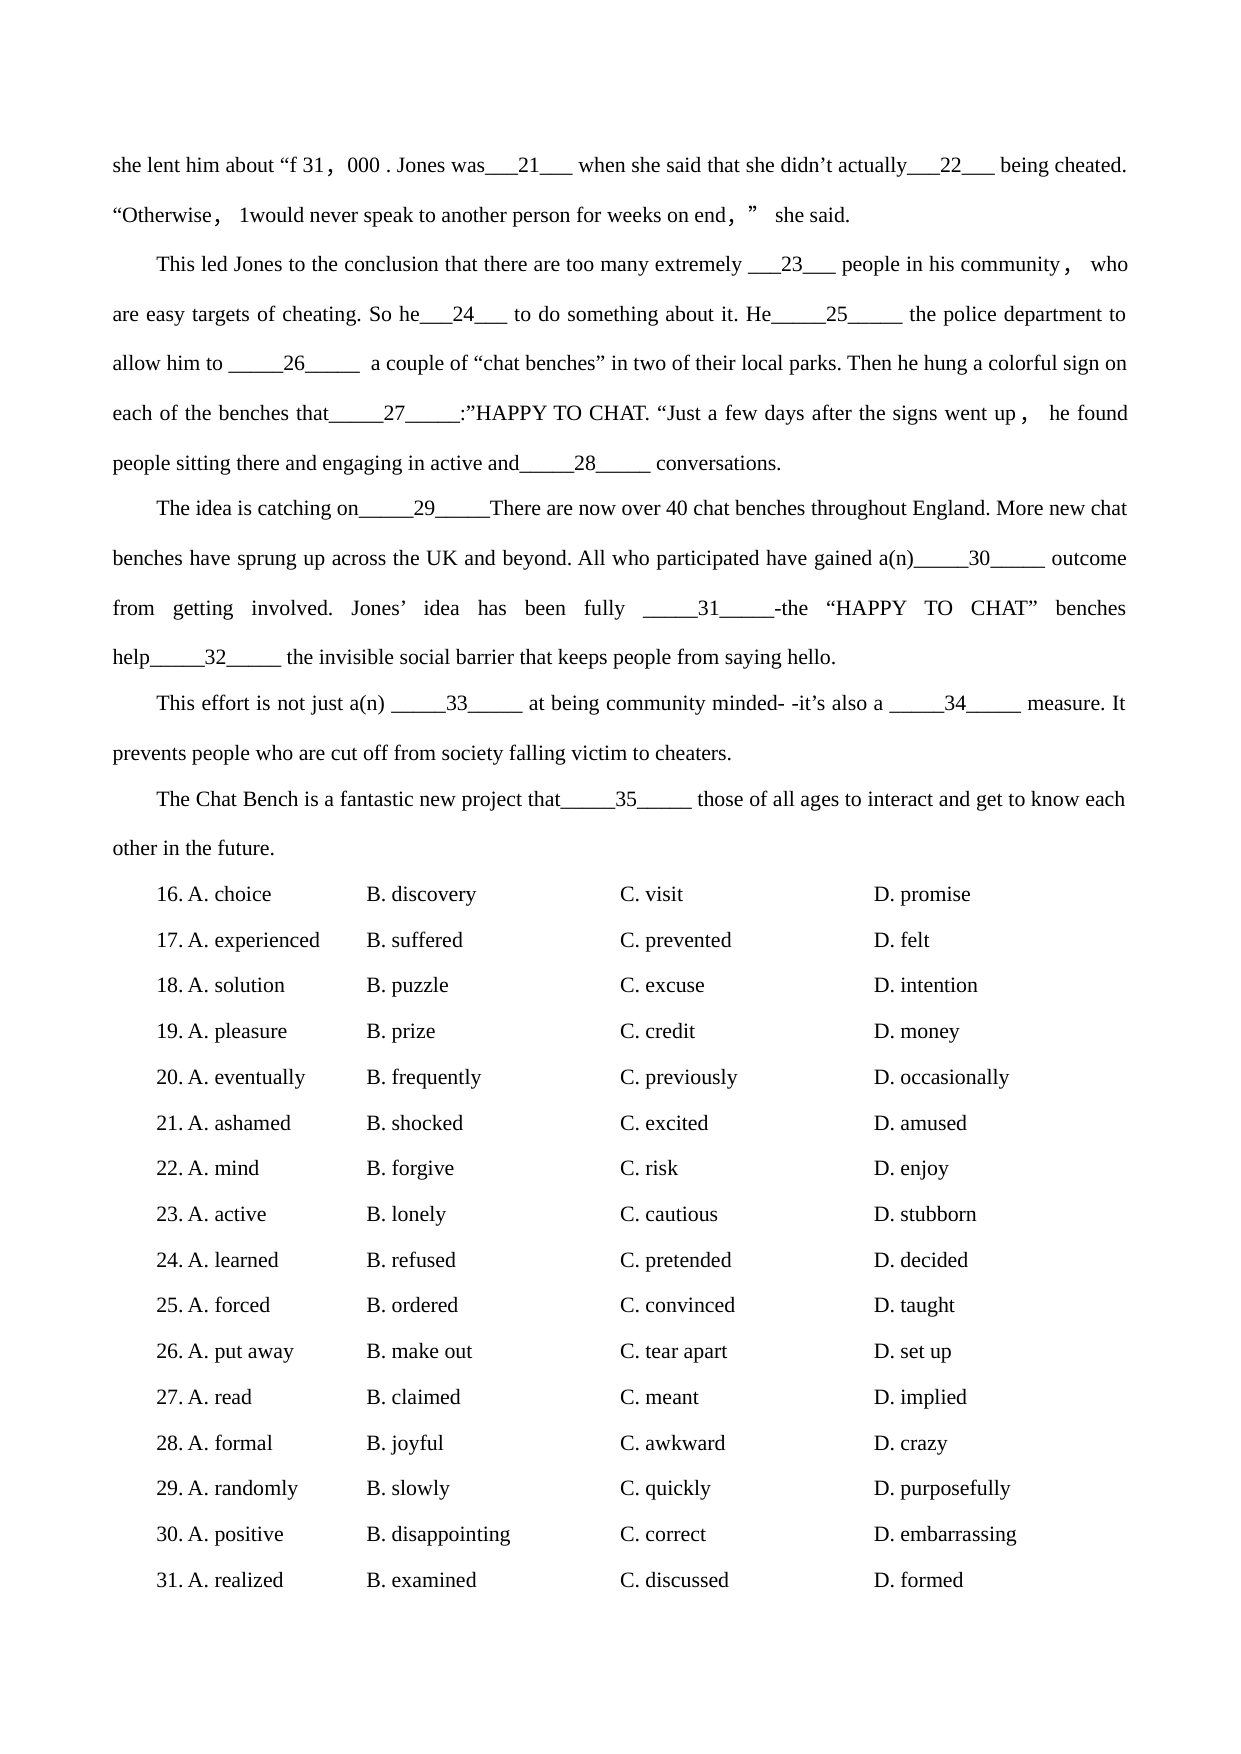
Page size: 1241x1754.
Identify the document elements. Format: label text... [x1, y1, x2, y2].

text 19. A. pleasure B. prize C. credit D. money [112, 1014, 1128, 1047]
text 17. A. experienced B. suffered C. prevented D. felt [112, 923, 1128, 956]
text 27. A. read B. claimed C. meant D. implied [112, 1380, 1128, 1413]
text 21. A. ashamed B. shocked C. excited D. amused [112, 1106, 1128, 1139]
text 26. A. put away B. make out C. tear apart D. set up [112, 1334, 1128, 1367]
text 29. A. randomly B. slowly C. quickly D. purposefully [112, 1471, 1128, 1504]
text This effort is not just a(n) _____33_____ at being community minded- -it’s also a _____34_____ measure. It prevents people who are cut off from society falling victim to cheaters. [112, 686, 1128, 769]
text 20. A. eventually B. frequently C. previously D. occasionally [112, 1060, 1128, 1093]
text 22. A. mind B. forgive C. risk D. enjoy [112, 1151, 1128, 1184]
text 31. A. realized B. examined C. discussed D. formed [112, 1563, 1128, 1596]
text 23. A. active B. lonely C. cautious D. stubborn [112, 1197, 1128, 1230]
text 18. A. solution B. puzzle C. excuse D. intention [112, 968, 1128, 1002]
text 30. A. positive B. disappointing C. correct D. embarrassing [112, 1517, 1128, 1550]
text 16. A. choice B. discovery C. visit D. promise [112, 877, 1128, 910]
text 24. A. learned B. refused C. pretended D. decided [112, 1243, 1128, 1276]
text 25. A. forced B. ordered C. convinced D. taught [112, 1288, 1128, 1322]
text The Chat Bench is a fantastic new project that_____35_____ those of all ages to interact and get to know each other in the future. [112, 782, 1128, 864]
text This led Jones to the conclusion that there are too many extremely ___23___ people in his community， who are easy targets of cheating. So he___24___ to do something about it. He_____25_____ the police department to allow him to _____26_____ a couple of “chat benches” in two of their local parks. Then he hung a colorful sign on each of the benches that_____27_____:”HAPPY TO CHAT. “Just a few days after the signs went up， he found people sitting there and engaging in active and_____28_____ conversations. [112, 247, 1128, 479]
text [112, 148, 1128, 231]
text 28. A. formal B. joyful C. awkward D. crazy [112, 1426, 1128, 1459]
text The idea is catching on_____29_____There are now over 40 chat benches throughout England. More new chat benches have sprung up across the UK and beyond. All who participated have gained a(n)_____30_____ outcome from getting involved. Jones’ idea has been fully _____31_____-the “HAPPY TO CHAT” benches help_____32_____ the invisible social barrier that keeps people from saying hello. [112, 491, 1128, 673]
